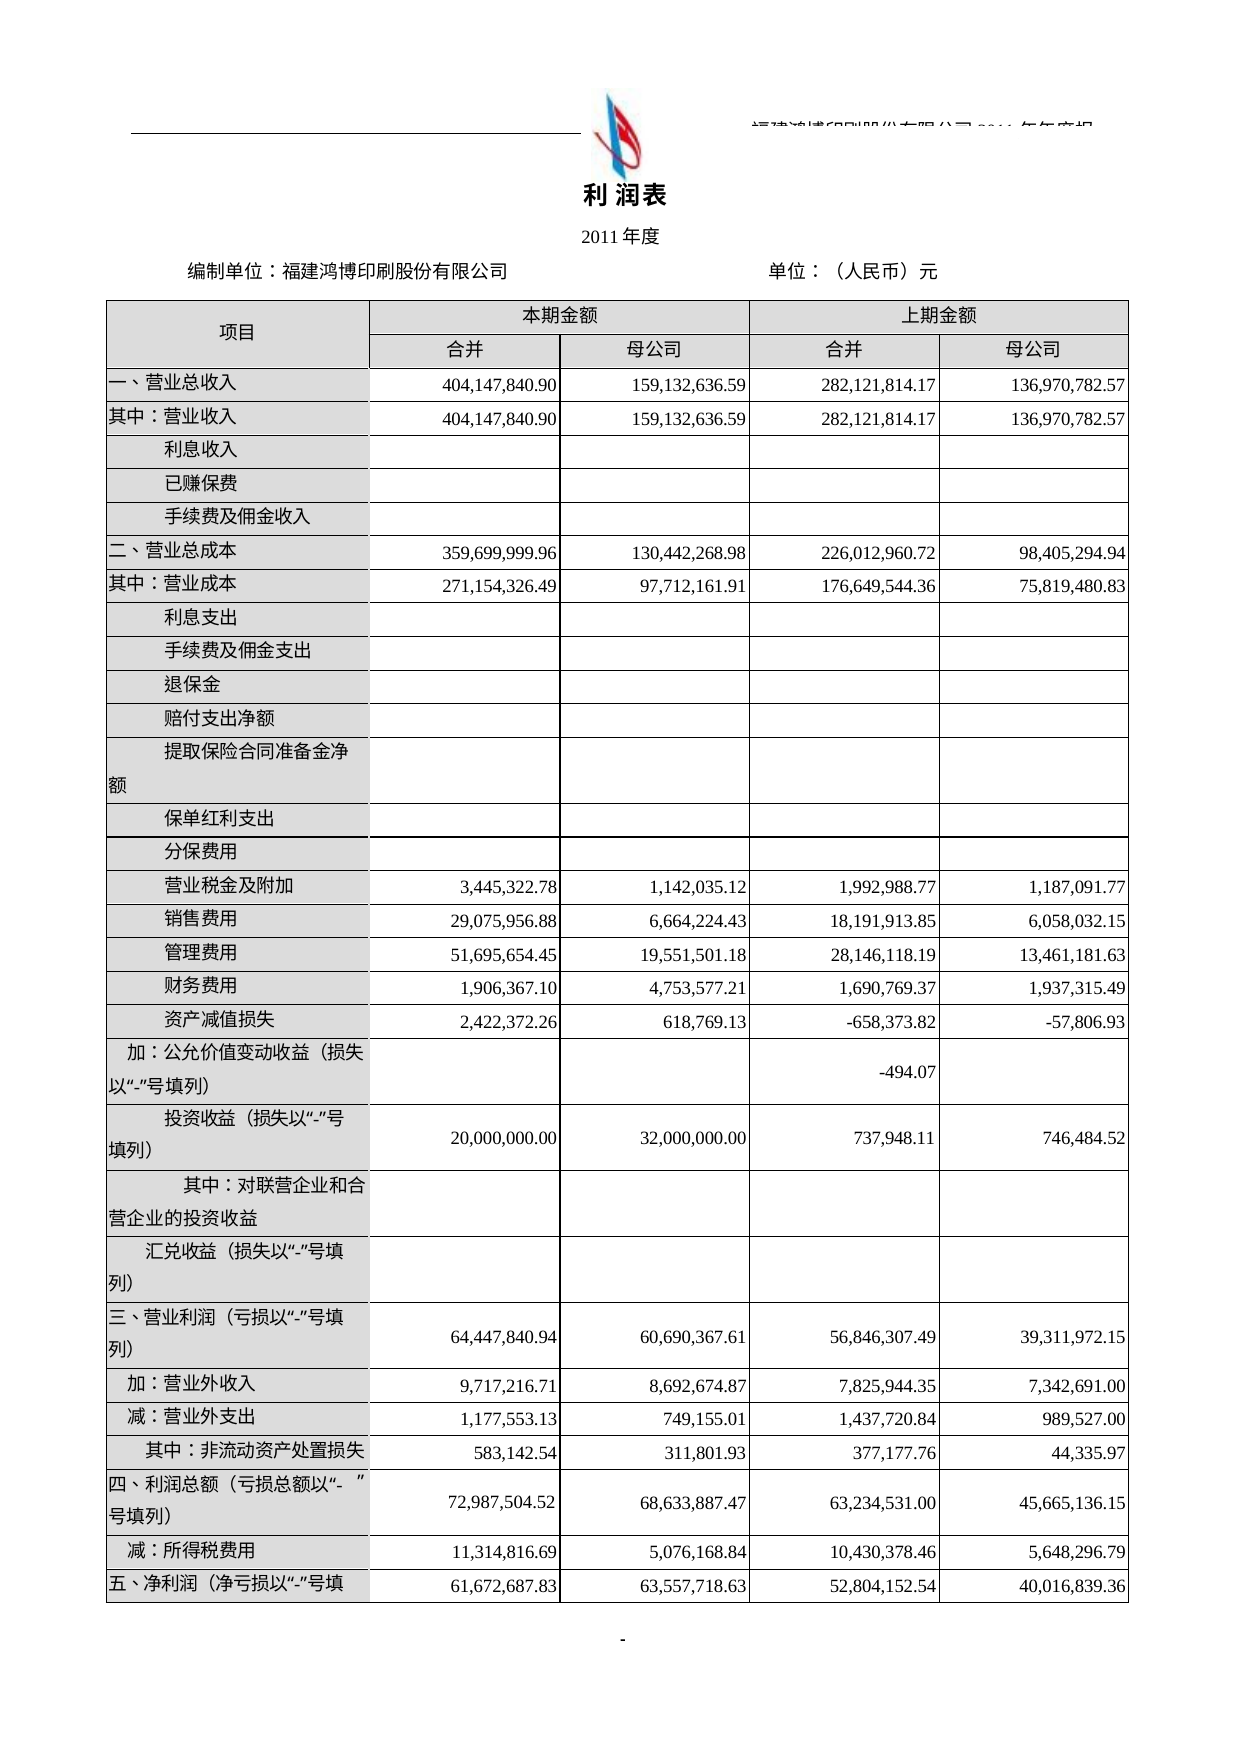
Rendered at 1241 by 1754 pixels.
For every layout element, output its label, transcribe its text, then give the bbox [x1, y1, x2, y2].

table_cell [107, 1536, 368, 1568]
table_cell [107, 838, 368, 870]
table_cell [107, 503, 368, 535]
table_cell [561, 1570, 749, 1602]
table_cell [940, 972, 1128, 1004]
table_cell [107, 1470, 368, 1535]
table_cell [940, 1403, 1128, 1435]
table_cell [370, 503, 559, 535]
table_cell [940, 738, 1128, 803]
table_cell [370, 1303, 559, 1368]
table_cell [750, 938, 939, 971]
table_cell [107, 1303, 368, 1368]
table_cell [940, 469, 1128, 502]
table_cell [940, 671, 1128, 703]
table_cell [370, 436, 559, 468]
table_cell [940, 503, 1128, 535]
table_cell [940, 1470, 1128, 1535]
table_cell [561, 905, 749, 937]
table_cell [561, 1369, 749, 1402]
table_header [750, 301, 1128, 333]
text 编制单位：福建鸿博印刷股份有限公司 单位：（人民币）元 [187, 259, 1142, 284]
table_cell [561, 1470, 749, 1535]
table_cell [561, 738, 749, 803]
picture [591, 88, 649, 181]
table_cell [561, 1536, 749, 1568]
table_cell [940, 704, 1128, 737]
text 2011年度 [111, 223, 1130, 249]
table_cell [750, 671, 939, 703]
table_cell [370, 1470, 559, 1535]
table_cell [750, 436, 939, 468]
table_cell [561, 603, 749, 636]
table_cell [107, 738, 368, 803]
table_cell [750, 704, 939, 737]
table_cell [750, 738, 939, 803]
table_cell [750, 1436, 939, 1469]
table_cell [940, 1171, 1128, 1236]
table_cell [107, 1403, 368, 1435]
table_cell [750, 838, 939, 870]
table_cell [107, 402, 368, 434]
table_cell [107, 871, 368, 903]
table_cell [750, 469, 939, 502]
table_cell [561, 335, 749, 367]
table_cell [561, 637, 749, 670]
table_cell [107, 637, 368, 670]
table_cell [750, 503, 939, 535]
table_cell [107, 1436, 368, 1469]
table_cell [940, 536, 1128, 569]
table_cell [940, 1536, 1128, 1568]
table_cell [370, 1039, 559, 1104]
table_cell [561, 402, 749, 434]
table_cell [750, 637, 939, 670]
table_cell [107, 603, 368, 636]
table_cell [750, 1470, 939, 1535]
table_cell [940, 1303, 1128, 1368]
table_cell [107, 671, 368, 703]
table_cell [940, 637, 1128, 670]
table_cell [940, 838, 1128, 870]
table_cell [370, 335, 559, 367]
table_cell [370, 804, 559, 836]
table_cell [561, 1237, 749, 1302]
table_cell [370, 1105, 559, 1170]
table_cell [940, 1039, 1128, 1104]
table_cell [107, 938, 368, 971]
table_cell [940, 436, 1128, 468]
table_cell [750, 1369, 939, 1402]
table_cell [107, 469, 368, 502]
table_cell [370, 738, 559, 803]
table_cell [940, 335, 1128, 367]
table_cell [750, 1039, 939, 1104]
subtitle 利 润表 [111, 181, 1142, 210]
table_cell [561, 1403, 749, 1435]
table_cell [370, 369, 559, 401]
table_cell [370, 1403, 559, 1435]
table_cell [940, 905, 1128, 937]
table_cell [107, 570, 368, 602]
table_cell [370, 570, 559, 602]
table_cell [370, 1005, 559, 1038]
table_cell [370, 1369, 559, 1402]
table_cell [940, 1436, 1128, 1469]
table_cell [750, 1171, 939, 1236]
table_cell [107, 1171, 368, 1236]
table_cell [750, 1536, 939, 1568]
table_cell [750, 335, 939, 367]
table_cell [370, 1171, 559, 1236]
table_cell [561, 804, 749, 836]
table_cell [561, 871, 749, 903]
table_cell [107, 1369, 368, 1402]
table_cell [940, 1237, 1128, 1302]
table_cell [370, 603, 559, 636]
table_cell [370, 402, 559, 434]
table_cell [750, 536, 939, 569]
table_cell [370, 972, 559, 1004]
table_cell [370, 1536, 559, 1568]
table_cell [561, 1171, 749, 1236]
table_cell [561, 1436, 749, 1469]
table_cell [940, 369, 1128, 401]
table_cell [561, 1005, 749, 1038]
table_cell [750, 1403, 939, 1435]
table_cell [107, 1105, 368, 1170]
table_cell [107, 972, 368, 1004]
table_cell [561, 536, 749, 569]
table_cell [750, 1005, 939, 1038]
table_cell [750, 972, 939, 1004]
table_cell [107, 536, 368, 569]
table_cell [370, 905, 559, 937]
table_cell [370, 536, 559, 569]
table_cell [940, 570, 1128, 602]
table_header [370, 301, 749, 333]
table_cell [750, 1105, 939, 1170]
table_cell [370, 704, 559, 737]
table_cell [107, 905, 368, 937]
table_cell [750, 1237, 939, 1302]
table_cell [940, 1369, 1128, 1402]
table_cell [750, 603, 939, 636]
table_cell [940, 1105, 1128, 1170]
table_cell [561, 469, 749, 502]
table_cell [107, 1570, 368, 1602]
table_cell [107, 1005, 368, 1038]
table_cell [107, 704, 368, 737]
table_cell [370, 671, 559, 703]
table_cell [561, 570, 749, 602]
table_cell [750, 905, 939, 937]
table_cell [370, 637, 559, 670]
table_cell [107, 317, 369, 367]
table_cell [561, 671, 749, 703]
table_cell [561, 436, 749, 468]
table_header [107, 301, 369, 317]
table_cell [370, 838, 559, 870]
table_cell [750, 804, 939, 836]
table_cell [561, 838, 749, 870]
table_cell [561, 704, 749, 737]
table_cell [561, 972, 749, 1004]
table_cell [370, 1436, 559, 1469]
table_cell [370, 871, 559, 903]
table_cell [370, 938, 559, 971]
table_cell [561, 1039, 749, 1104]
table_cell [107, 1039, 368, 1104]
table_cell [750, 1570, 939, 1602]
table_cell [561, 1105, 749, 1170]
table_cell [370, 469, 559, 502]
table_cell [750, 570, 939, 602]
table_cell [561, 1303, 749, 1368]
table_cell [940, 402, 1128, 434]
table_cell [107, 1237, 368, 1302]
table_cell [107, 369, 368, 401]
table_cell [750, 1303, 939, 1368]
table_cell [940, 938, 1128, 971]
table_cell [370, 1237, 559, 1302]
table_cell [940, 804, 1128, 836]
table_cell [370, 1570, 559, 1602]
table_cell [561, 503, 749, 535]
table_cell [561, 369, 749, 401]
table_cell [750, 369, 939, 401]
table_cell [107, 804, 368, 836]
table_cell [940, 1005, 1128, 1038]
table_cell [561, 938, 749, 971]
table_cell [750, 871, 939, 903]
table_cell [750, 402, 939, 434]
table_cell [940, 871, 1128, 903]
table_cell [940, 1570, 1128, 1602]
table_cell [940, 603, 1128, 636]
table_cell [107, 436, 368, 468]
